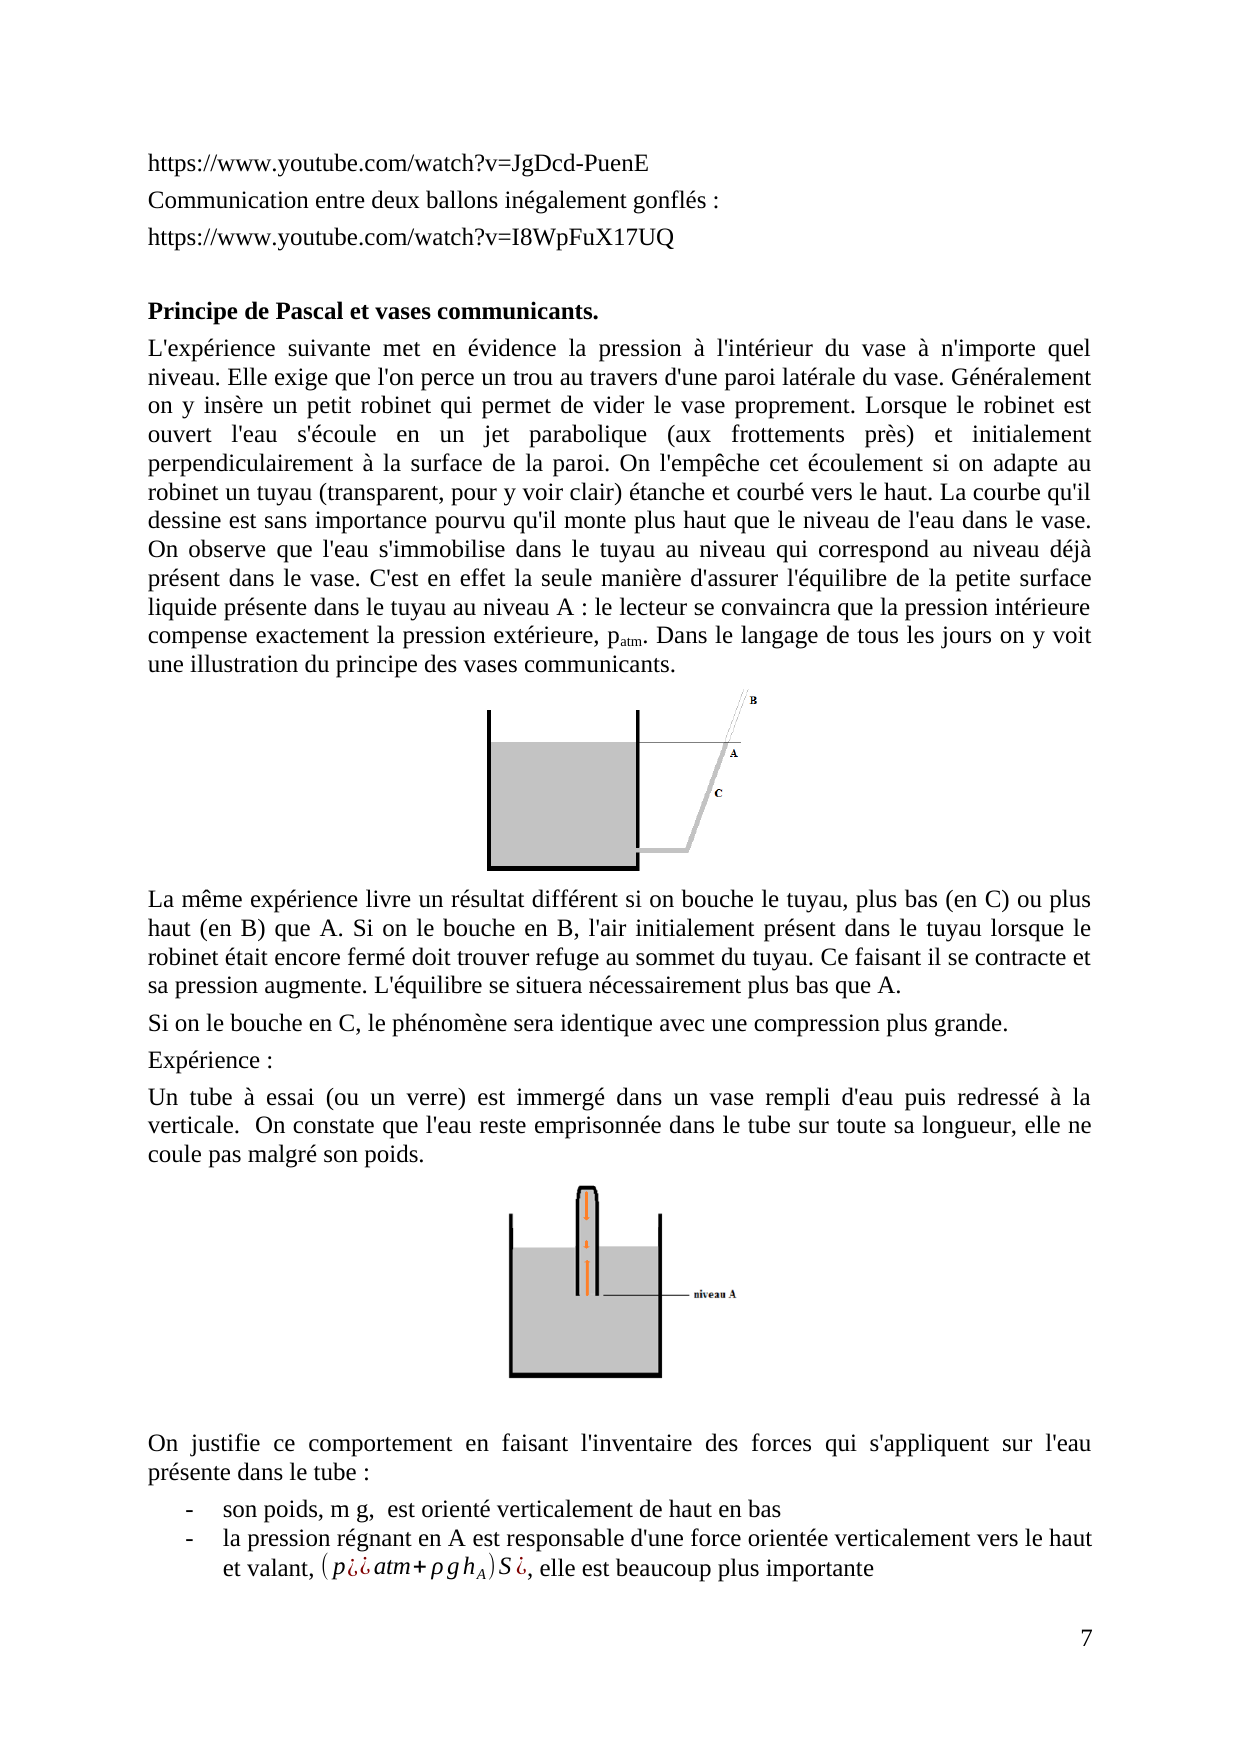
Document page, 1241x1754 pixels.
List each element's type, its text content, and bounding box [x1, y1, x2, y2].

text Si on le bouche en C, le phénomène sera identique avec une compression plus grande. [148, 1008, 1093, 1036]
text On justifie ce comportement en faisant l'inventaire des forces qui s'appliquent sur l'eau présente dans le tube : [148, 1428, 1093, 1486]
list son poids, m g, est orienté verticalement de haut en bas [185, 1494, 1093, 1523]
text L'expérience suivante met en évidence la pression à l'intérieur du vase à n'importe quel niveau. Elle exige que l'on perce un trou au travers d'une paroi latérale du vase. Généralement on y insère un petit robinet qui permet de vider le vase proprement. Lorsque le robinet est ouvert l'eau s'écoule en un jet parabolique (aux frottements près) et initialement perpendiculairement à la surface de la paroi. On l'empêche cet écoulement si on adapte au robinet un tuyau (transparent, pour y voir clair) étanche et courbé vers le haut. La courbe qu'il dessine est sans importance pourvu qu'il monte plus haut que le niveau de l'eau dans le vase. On observe que l'eau s'immobilise dans le tuyau au niveau qui correspond au niveau déjà présent dans le vase. C'est en effet la seule manière d'assurer l'équilibre de la petite surface liquide présente dans le tuyau au niveau A : le lecteur se convaincra que la pression intérieure compense exactement la pression extérieure, patm. Dans le langage de tous les jours on y voit une illustration du principe des vases communicants. [148, 333, 1093, 678]
picture [501, 1176, 739, 1383]
text Expérience : [148, 1045, 1093, 1073]
text https://www.youtube.com/watch?v=I8WpFuX17UQ [148, 222, 1093, 251]
picture [481, 686, 759, 876]
text Communication entre deux ballons inégalement gonflés : [148, 185, 1093, 213]
text Un tube à essai (ou un verre) est immergé dans un vase rempli d'eau puis redressé à la verticale. On constate que l'eau reste emprisonnée dans le tube sur toute sa longueur, elle ne coule pas malgré son poids. [148, 1082, 1093, 1168]
text La même expérience livre un résultat différent si on bouche le tuyau, plus bas (en C) ou plus haut (en B) que A. Si on le bouche en B, l'air initialement présent dans le tuyau lorsque le robinet était encore fermé doit trouver refuge au sommet du tuyau. Ce faisant il se contracte et sa pression augmente. L'équilibre se situera nécessairement plus bas que A. [148, 884, 1093, 999]
text https://www.youtube.com/watch?v=JgDcd-PuenE [148, 148, 1093, 176]
text Principe de Pascal et vases communicants. [148, 296, 1093, 325]
list la pression régnant en A est responsable d'une force orientée verticalement vers le haut et valant, , elle est beaucoup plus importante [185, 1523, 1093, 1583]
